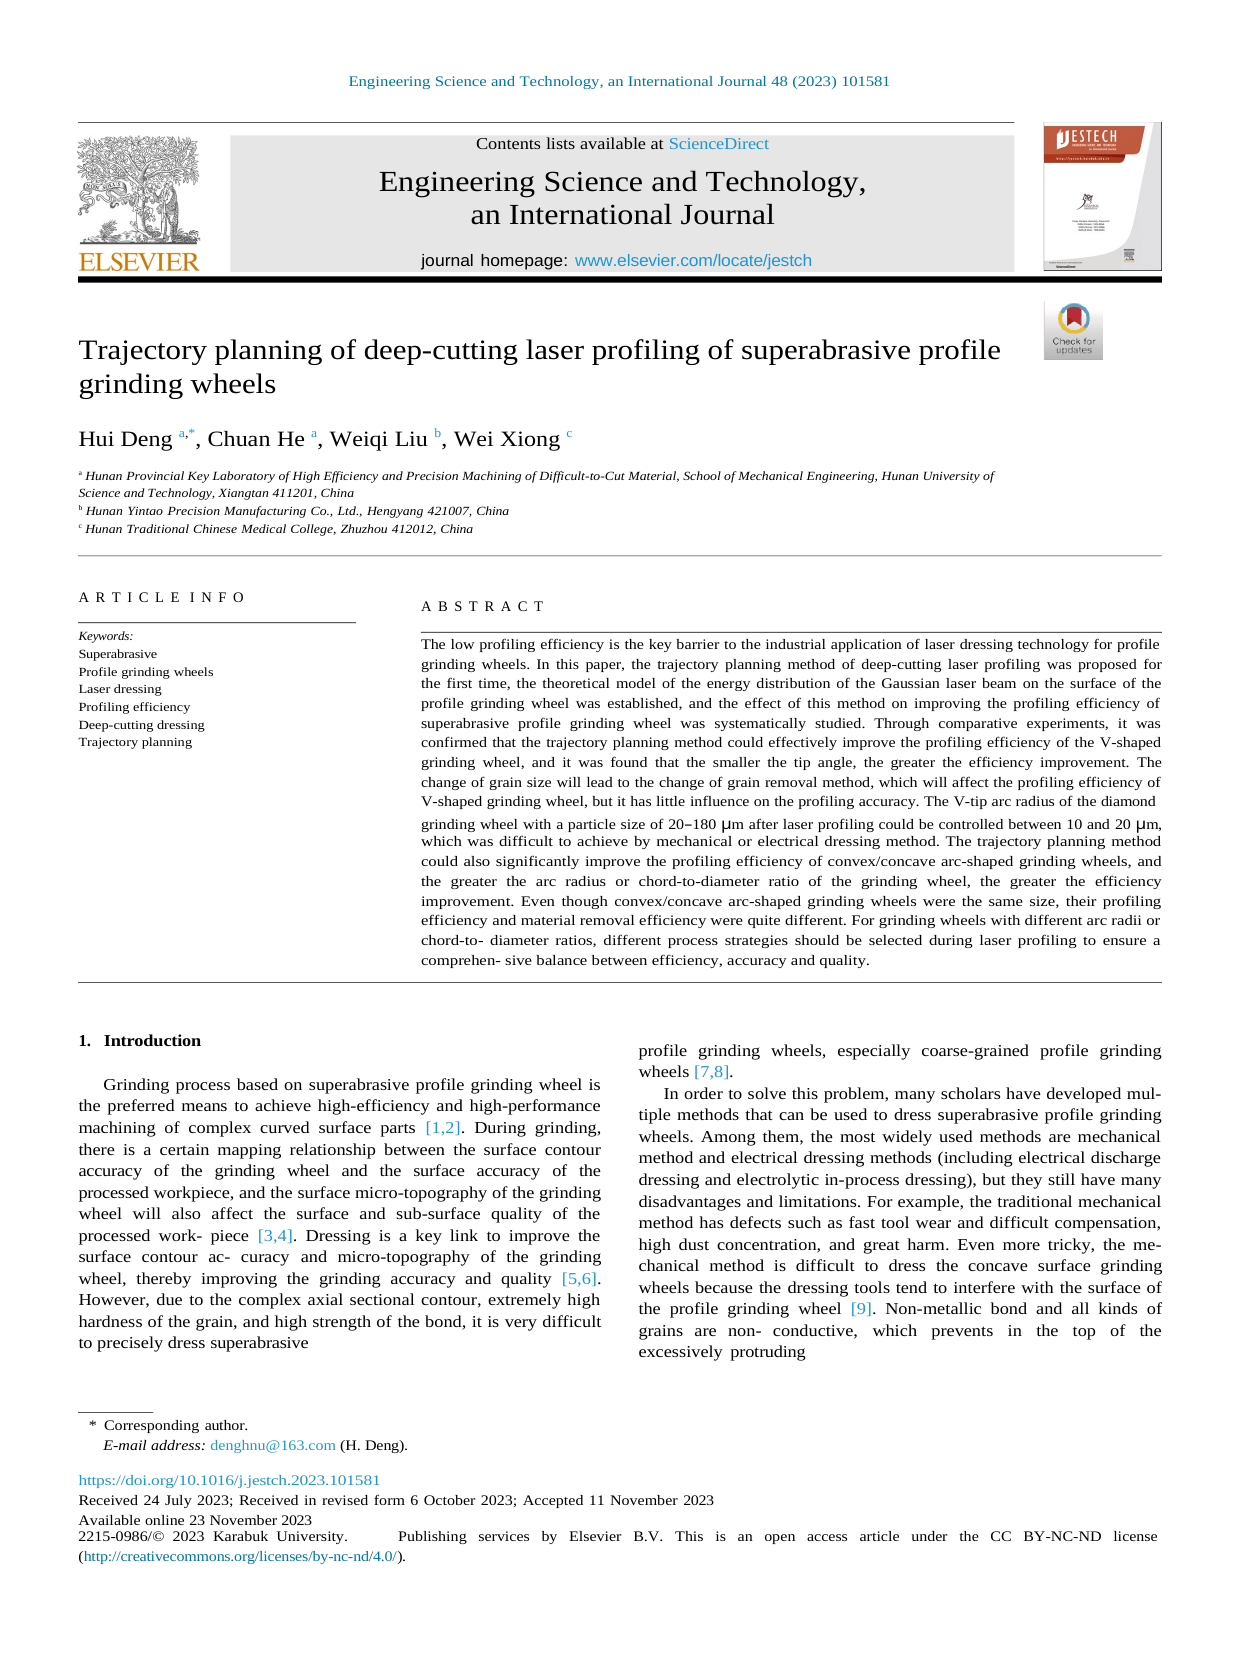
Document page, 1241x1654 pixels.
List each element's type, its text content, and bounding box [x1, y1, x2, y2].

text Superabrasive [78, 647, 252, 661]
picture [385, 1551, 391, 1561]
text Received 24 July 2023; Received in revised form 6 October 2023; Accepted 11 November 2023 [78, 1492, 1173, 1508]
picture [717, 76, 723, 86]
picture [367, 79, 374, 89]
text * Corresponding author. [89, 1416, 1173, 1433]
text Engineering Science and Technology, an International Journal 48 (2023) 101581 [67, 72, 1172, 89]
picture [1043, 122, 1162, 271]
picture [771, 76, 778, 84]
picture [100, 1554, 106, 1564]
text Keywords: [78, 629, 252, 643]
text b Hunan Yintao Precision Manufacturing Co., Ltd., Hengyang 421007, China [78, 504, 1173, 518]
picture [363, 1551, 368, 1559]
text Profile grinding wheels Laser dressing Profiling efficiency Deep-cutting dressing Trajectory planning [78, 665, 216, 749]
picture [859, 76, 863, 86]
text a Hunan Provincial Key Laboratory of High Efficiency and Precision Machining of Difficult-to-Cut Material, School of Mechanical Engineering, Hunan University of Science and Technology, Xiangtan 411201, China [78, 468, 1031, 501]
text A B S T R A C T [421, 598, 1173, 615]
text c Hunan Traditional Chinese Medical College, Zhuzhou 412012, China [78, 522, 1173, 536]
picture [741, 79, 747, 86]
text profile grinding wheels, especially coarse-grained profile grinding wheels [7,8]. [638, 1040, 1162, 1081]
text 2215-0986/© 2023 Karabuk University. Publishing services by Elsevier B.V. This is an open access article under the CC BY-NC-ND license (http://creativecommons.org/licenses/by-nc-nd/4.0/). [78, 1528, 1162, 1565]
text E-mail address: denghnu@163.com (H. Deng). [103, 1436, 1173, 1453]
picture [158, 1554, 168, 1561]
picture [798, 76, 804, 84]
picture [1043, 300, 1103, 360]
picture [303, 1552, 312, 1561]
text Trajectory planning of deep-cutting laser profiling of superabrasive profile grinding wheels [78, 300, 1103, 400]
text The low profiling efficiency is the key barrier to the industrial application of laser dressing technology for profile grinding wheels. In this paper, the trajectory planning method of deep-cutting laser profiling was proposed for the first time, the theoretical model of the energy distribution of the Gaussian laser beam on the surface of the profile grinding wheel was established, and the effect of this method on improving the profiling efficiency of superabrasive profile grinding wheel was systematically studied. Through comparative experiments, it was confirmed that the trajectory planning method could effectively improve the profiling efficiency of the V-shaped grinding wheel, and it was found that the smaller the tip angle, the greater the efficiency improvement. The change of grain size will lead to the change of grain removal method, which will affect the profiling efficiency of V-shaped grinding wheel, but it has little influence on the profiling accuracy. The V-tip arc radius of the diamond [421, 636, 1162, 810]
text Grinding process based on superabrasive profile grinding wheel is the preferred means to achieve high-efficiency and high-performance machining of complex curved surface parts [1,2]. During grinding, there is a certain mapping relationship between the surface contour accuracy of the grinding wheel and the surface accuracy of the processed workpiece, and the surface micro-topography of the grinding wheel will also affect the surface and sub-surface quality of the processed work- piece [3,4]. Dressing is a key link to improve the surface contour ac- curacy and micro-topography of the grinding wheel, thereby improving the grinding accuracy and quality [5,6]. However, due to the complex axial sectional contour, extremely high hardness of the grain, and high strength of the bond, it is very difficult to precisely dress superabrasive [78, 1074, 601, 1352]
text https://doi.org/10.1016/j.jestch.2023.101581 [78, 1472, 1173, 1488]
picture [177, 1554, 183, 1561]
text grinding wheel with a particle size of 20–180 μm after laser profiling could be controlled between 10 and 20 μm, [421, 813, 1173, 833]
picture [583, 79, 590, 89]
picture [76, 135, 201, 271]
text In order to solve this problem, many scholars have developed mul- tiple methods that can be used to dress superabrasive profile grinding wheels. Among them, the most widely used methods are mechanical method and electrical dressing methods (including electrical discharge dressing and electrolytic in-process dressing), but they still have many disadvantages and limitations. For example, the traditional mechanical method has defects such as fast tool wear and difficult compensation, high dust concentration, and great harm. Even more tricky, the me- chanical method is difficult to dress the concave surface grinding wheels because the dressing tools tend to interfere with the surface of the profile grinding wheel [9]. Non-metallic bond and all kinds of grains are non- conductive, which prevents in the top of the excessively protruding [638, 1083, 1162, 1361]
text which was difficult to achieve by mechanical or electrical dressing method. The trajectory planning method could also significantly improve the profiling efficiency of convex/concave arc-shaped grinding wheels, and the greater the arc radius or chord-to-diameter ratio of the grinding wheel, the greater the efficiency improvement. Even though convex/concave arc-shaped grinding wheels were the same size, their profiling efficiency and material removal efficiency were quite different. For grinding wheels with different arc radii or chord-to- diameter ratios, different process strategies should be selected during laser profiling to ensure a comprehen- sive balance between efficiency, accuracy and quality. [421, 833, 1162, 968]
picture [780, 76, 786, 86]
text Available online 23 November 2023 [78, 1511, 1173, 1528]
text A R T I C L E I N F O [78, 588, 252, 605]
subtitle Introduction [78, 1031, 605, 1050]
picture [313, 1551, 319, 1561]
picture [248, 1552, 258, 1564]
text Hui Deng a,*, Chuan He a, Weiqi Liu b, Wei Xiong c [78, 426, 1173, 451]
